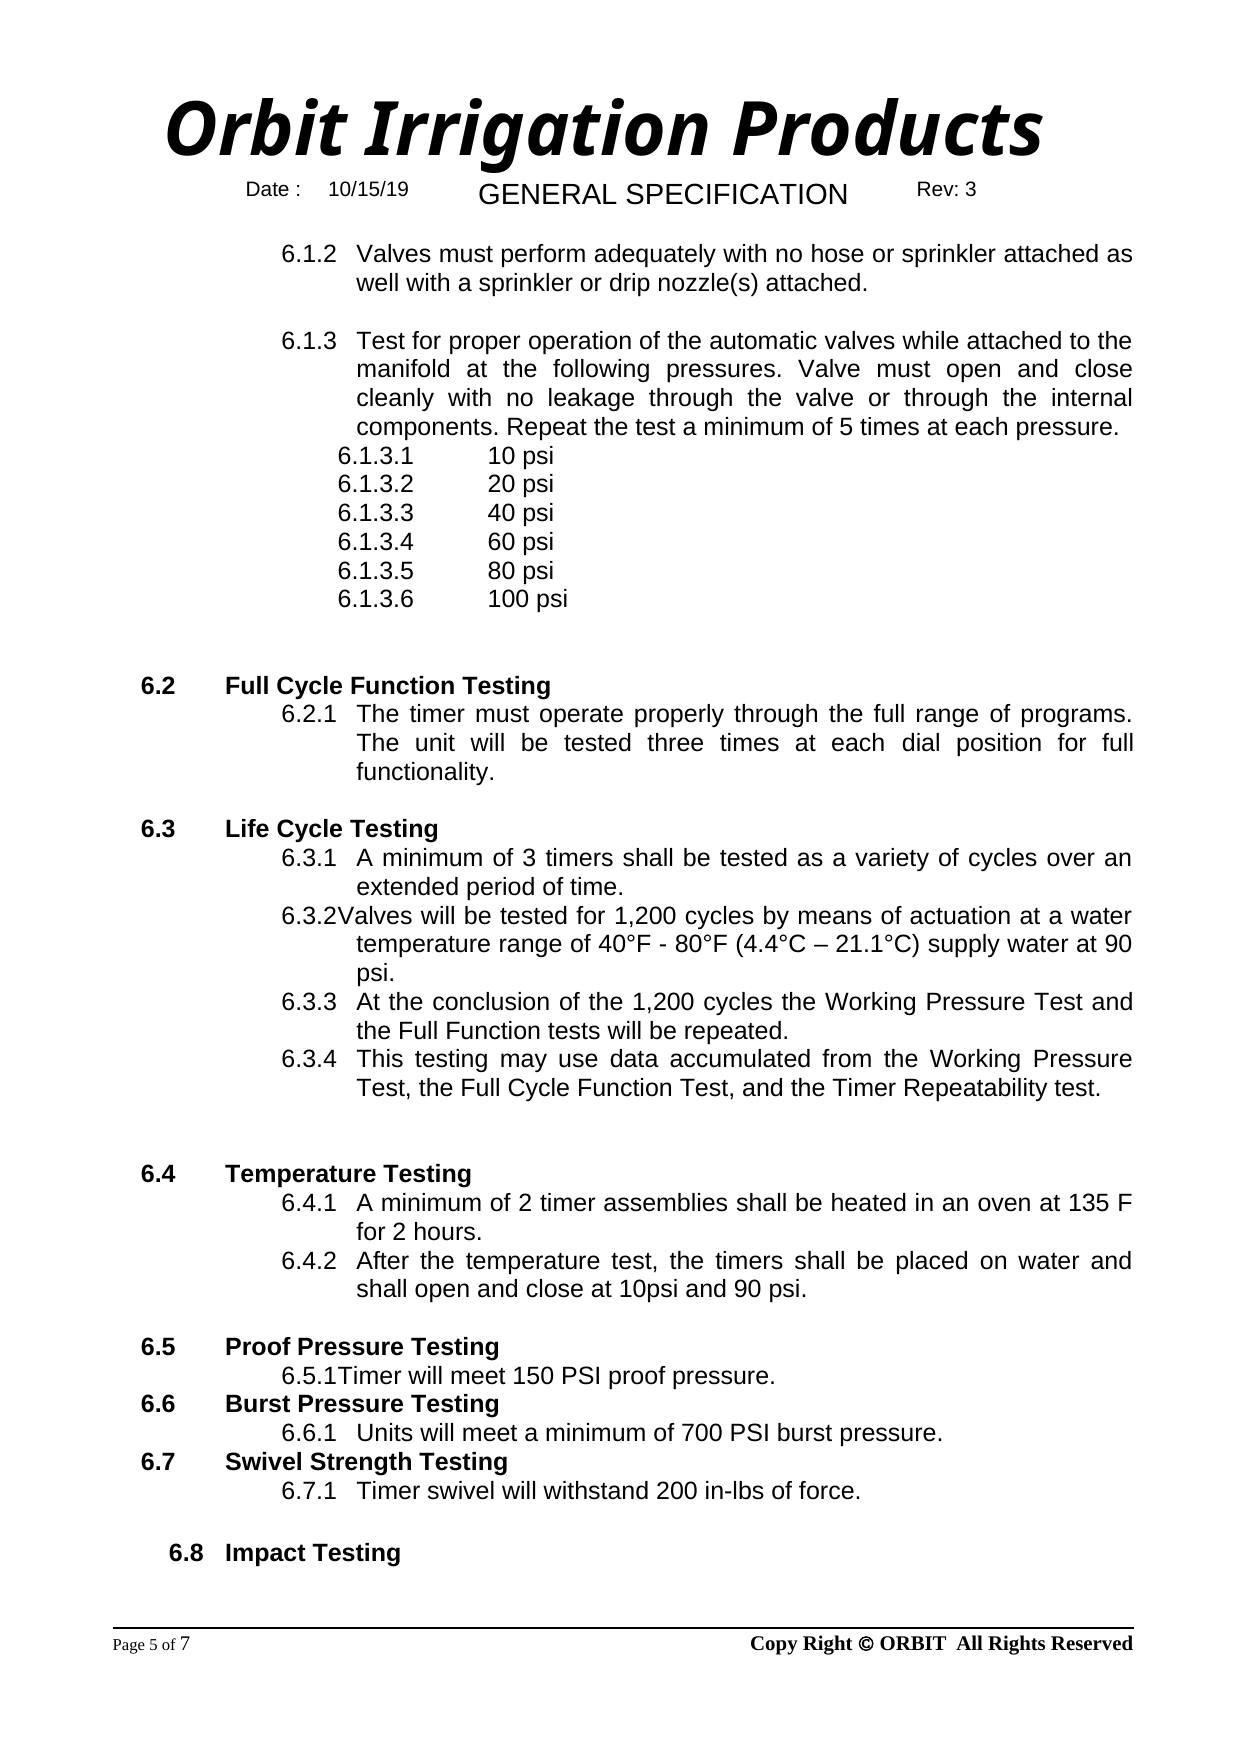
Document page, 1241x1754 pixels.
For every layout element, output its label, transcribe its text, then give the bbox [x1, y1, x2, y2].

text Units will meet a minimum of 700 PSI burst pressure. [281, 1418, 1134, 1447]
text Burst Pressure Testing [141, 1389, 1134, 1418]
text Valves must perform adequately with no hose or sprinkler attached as well with a sprinkler or drip nozzle(s) attached. [281, 239, 1134, 297]
text 20 psi [337, 469, 1134, 498]
text Timer swivel will withstand 200 in-lbs of force. [281, 1476, 1134, 1504]
text Life Cycle Testing [141, 814, 1134, 843]
text Timer will meet 150 PSI proof pressure. [281, 1361, 1134, 1389]
text After the temperature test, the timers shall be placed on water and shall open and close at 10psi and 90 psi. [281, 1246, 1134, 1303]
text 80 psi [337, 556, 1134, 584]
text Valves will be tested for 1,200 cycles by means of actuation at a water temperature range of 40°F - 80°F (4.4°C – 21.1°C) supply water at 90 psi. [281, 901, 1134, 987]
text At the conclusion of the 1,200 cycles the Working Pressure Test and the Full Function tests will be repeated. [281, 987, 1134, 1044]
text This testing may use data accumulated from the Working Pressure Test, the Full Cycle Function Test, and the Timer Repeatability test. [281, 1044, 1134, 1102]
text A minimum of 2 timer assemblies shall be heated in an oven at 135 F for 2 hours. [281, 1188, 1134, 1246]
text The timer must operate properly through the full range of programs. The unit will be tested three times at each dial position for full functionality. [281, 699, 1134, 786]
text Full Cycle Function Testing [141, 671, 1134, 699]
text 60 psi [337, 527, 1134, 556]
text 100 psi [337, 584, 1134, 613]
text 40 psi [337, 498, 1134, 527]
text Temperature Testing [141, 1159, 1134, 1188]
text Swivel Strength Testing [141, 1447, 1134, 1476]
text Impact Testing [169, 1538, 1134, 1567]
text A minimum of 3 timers shall be tested as a variety of cycles over an extended period of time. [281, 843, 1134, 901]
text Proof Pressure Testing [141, 1332, 1134, 1361]
text Test for proper operation of the automatic valves while attached to the manifold at the following pressures. Valve must open and close cleanly with no leakage through the valve or through the internal components. Repeat the test a minimum of 5 times at each pressure. [281, 326, 1134, 441]
text 10 psi [337, 441, 1134, 469]
